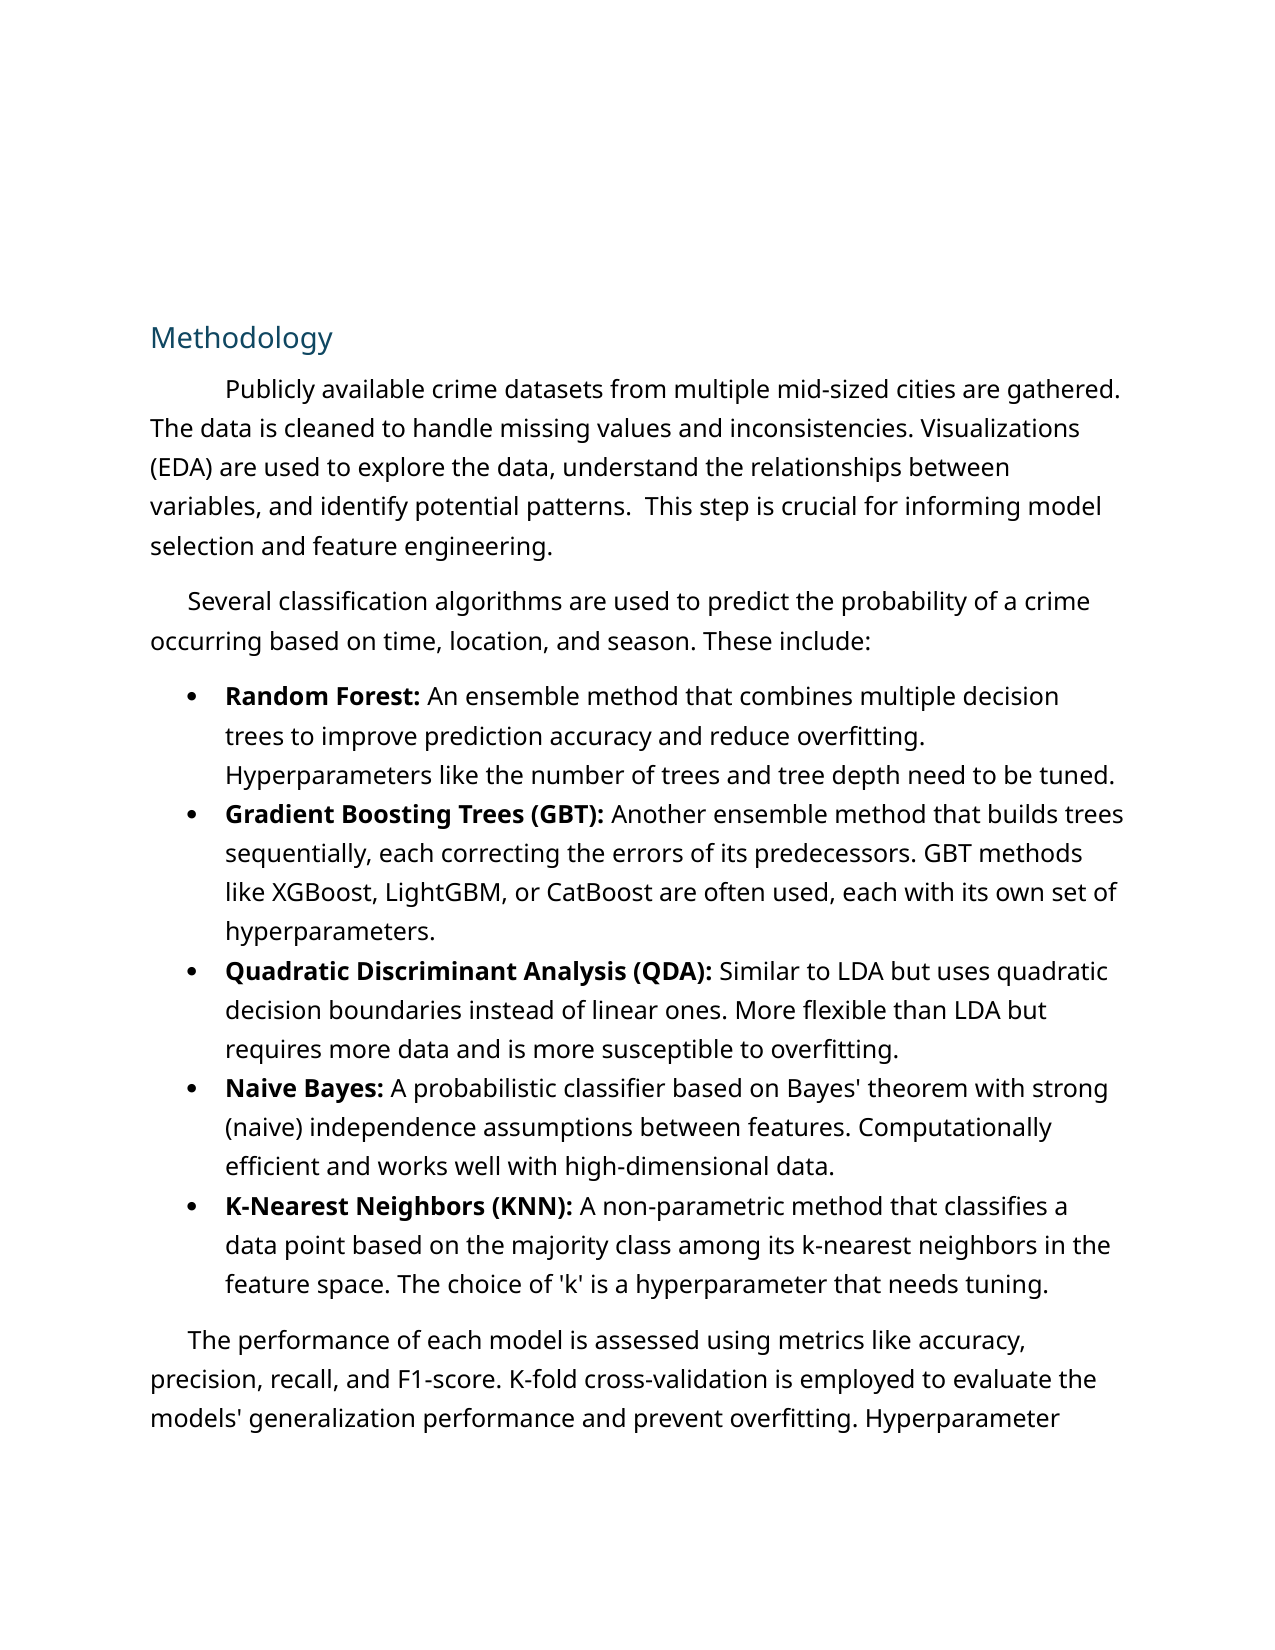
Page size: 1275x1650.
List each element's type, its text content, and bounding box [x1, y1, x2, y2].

list K-Nearest Neighbors (KNN): A non-parametric method that classifies a data point based on the majority class among its k-nearest neighbors in the feature space. The choice of 'k' is a hyperparameter that needs tuning. [187, 1188, 1125, 1301]
list Quadratic Discriminant Analysis (QDA): Similar to LDA but uses quadratic decision boundaries instead of linear ones. More flexible than LDA but requires more data and is more susceptible to overfitting. [187, 953, 1125, 1066]
list Gradient Boosting Trees (GBT): Another ensemble method that builds trees sequentially, each correcting the errors of its predecessors. GBT methods like XGBoost, LightGBM, or CatBoost are often used, each with its own set of hyperparameters. [187, 796, 1125, 948]
text Publicly available crime datasets from multiple mid-sized cities are gathered. The data is cleaned to handle missing values and inconsistencies. Visualizations (EDA) are used to explore the data, understand the relationships between variables, and identify potential patterns. This step is crucial for informing model selection and feature engineering. [150, 371, 1125, 562]
text Several classification algorithms are used to predict the probability of a crime occurring based on time, location, and season. These include: [150, 584, 1125, 657]
list Random Forest: An ensemble method that combines multiple decision trees to improve prediction accuracy and reduce overfitting. Hyperparameters like the number of trees and tree depth need to be tuned. [187, 679, 1125, 791]
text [150, 1322, 1125, 1435]
subtitle Methodology [150, 317, 1125, 357]
list Naive Bayes: A probabilistic classifier based on Bayes' theorem with strong (naive) independence assumptions between features. Computationally efficient and works well with high-dimensional data. [187, 1071, 1125, 1183]
